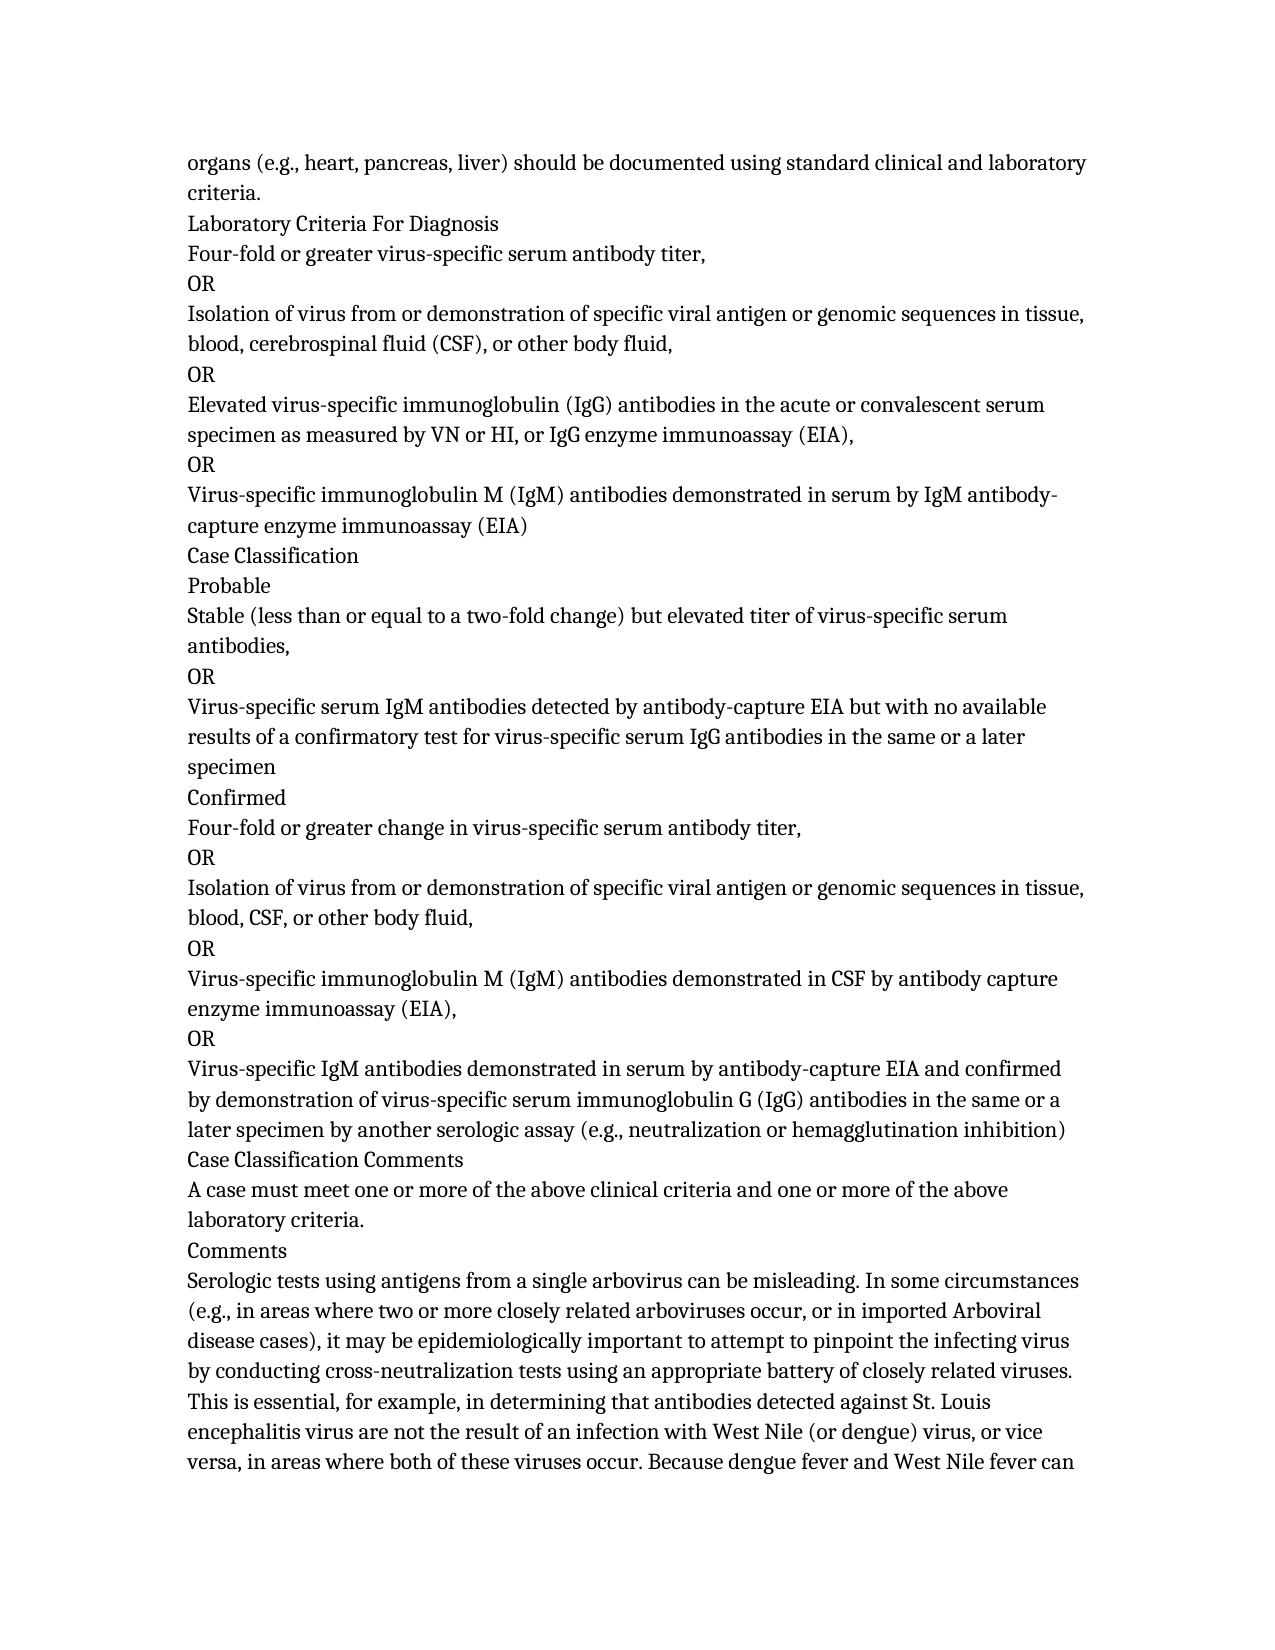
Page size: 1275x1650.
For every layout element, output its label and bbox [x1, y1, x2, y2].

text [187, 150, 1087, 1475]
